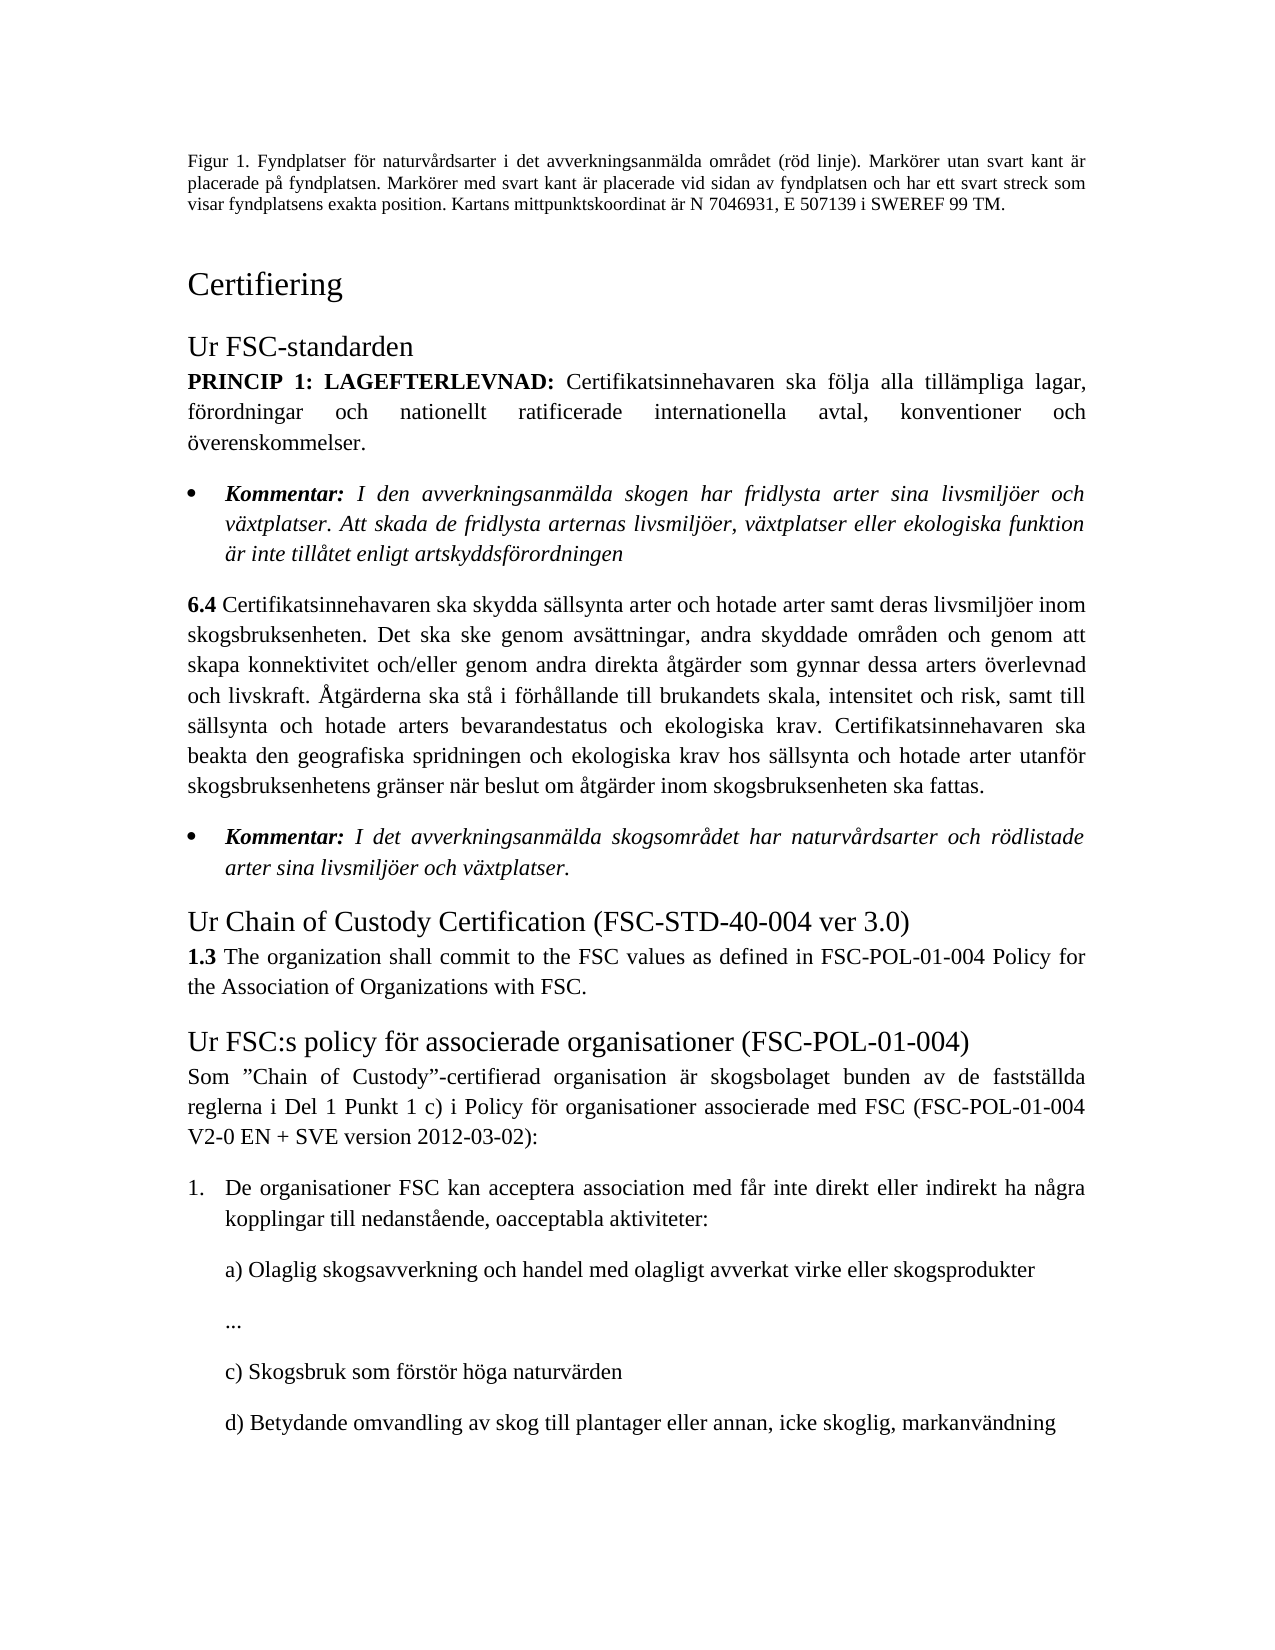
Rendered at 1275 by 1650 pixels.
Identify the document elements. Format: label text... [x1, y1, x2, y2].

subtitle Ur FSC:s policy för associerade organisationer (FSC-POL-01-004) [187, 1024, 1087, 1058]
list Kommentar: I den avverkningsanmälda skogen har fridlysta arter sina livsmiljöer och växtplatser. Att skada de fridlysta arternas livsmiljöer, växtplatser eller ekologiska funktion är inte tillåtet enligt artskyddsförordningen [187, 479, 1087, 566]
text 6.4 Certifikatsinnehavaren ska skydda sällsynta arter och hotade arter samt deras livsmiljöer inom skogsbruksenheten. Det ska ske genom avsättningar, andra skyddade områden och genom att skapa konnektivitet och/eller genom andra direkta åtgärder som gynnar dessa arters överlevnad och livskraft. Åtgärderna ska stå i förhållande till brukandets skala, intensitet och risk, samt till sällsynta och hotade arters bevarandestatus och ekologiska krav. Certifikatsinnehavaren ska beakta den geografiska spridningen och ekologiska krav hos sällsynta och hotade arter utanför skogsbruksenhetens gränser när beslut om åtgärder inom skogsbruksenheten ska fattas. [187, 591, 1087, 799]
text a) Olaglig skogsavverkning och handel med olagligt avverkat virke eller skogsprodukter [225, 1256, 1087, 1282]
list Kommentar: I det avverkningsanmälda skogsområdet har naturvårdsarter och rödlistade arter sina livsmiljöer och växtplatser. [187, 823, 1087, 880]
subtitle Ur FSC-standarden [187, 329, 1087, 363]
text ... [225, 1307, 1087, 1333]
text c) Skogsbruk som förstör höga naturvärden [225, 1358, 1087, 1384]
text Figur 1. Fyndplatser för naturvårdsarter i det avverkningsanmälda området (röd linje). Markörer utan svart kant är placerade på fyndplatsen. Markörer med svart kant är placerade vid sidan av fyndplatsen och har ett svart streck som visar fyndplatsens exakta position. Kartans mittpunktskoordinat är N 7046931, E 507139 i SWEREF 99 TM. [187, 150, 1087, 215]
text PRINCIP 1: LAGEFTERLEVNAD: Certifikatsinnehavaren ska följa alla tillämpliga lagar, förordningar och nationellt ratificerade internationella avtal, konventioner och överenskommelser. [187, 368, 1087, 455]
text d) Betydande omvandling av skog till plantager eller annan, icke skoglig, markanvändning [225, 1409, 1087, 1435]
list De organisationer FSC kan acceptera association med får inte direkt eller indirekt ha några kopplingar till nedanstående, oacceptabla aktiviteter: [187, 1174, 1087, 1231]
subtitle Ur Chain of Custody Certification (FSC-STD-40-004 ver 3.0) [187, 904, 1087, 938]
text Som ”Chain of Custody”-certifierad organisation är skogsbolaget bunden av de fastställda reglerna i Del 1 Punkt 1 c) i Policy för organisationer associerade med FSC (FSC-POL-01-004 V2-0 EN + SVE version 2012-03-02): [187, 1063, 1087, 1150]
text 1.3 The organization shall commit to the FSC values as defined in FSC-POL-01-004 Policy for the Association of Organizations with FSC. [187, 943, 1087, 1000]
subtitle Certifiering [187, 265, 1087, 303]
